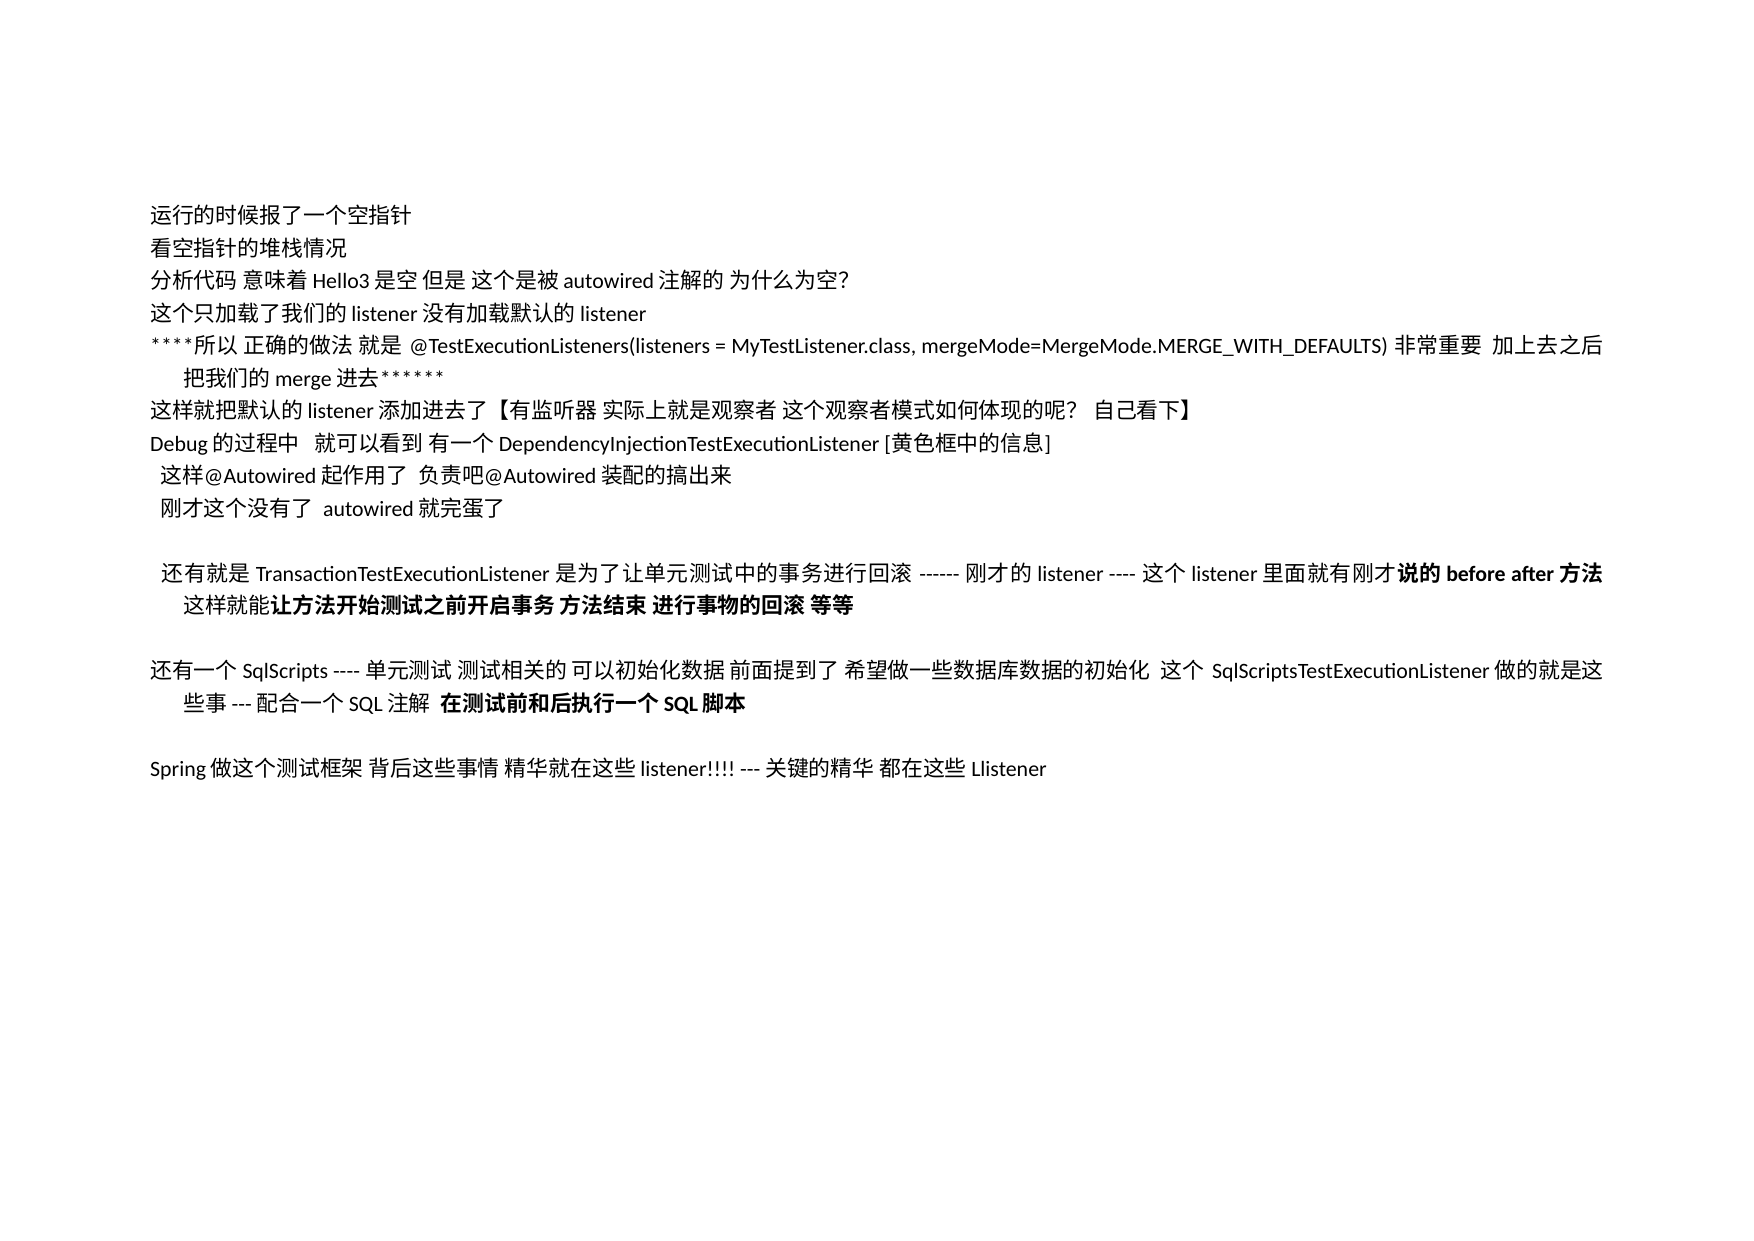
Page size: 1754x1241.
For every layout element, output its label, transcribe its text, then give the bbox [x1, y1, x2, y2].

text 还有就是TransactionTestExecutionListener是为了让单元测试中的事务进行回滚 ------ 刚才的listener ---- 这个listener里面就有刚才说的before after方法 这样就能让方法开始测试之前开启事务 方法结束 进行事物的回滚 等等 [150, 555, 1604, 620]
text Spring做这个测试框架 背后这些事情 精华就在这些listener!!!! --- 关键的精华 都在这些Llistener [150, 750, 1604, 783]
text Debug的过程中 就可以看到 有一个DependencyInjectionTestExecutionListener [黄色框中的信息] [150, 425, 1604, 458]
text 运行的时候报了一个空指针 [150, 198, 1604, 230]
text 还有一个SqlScripts ---- 单元测试 测试相关的 可以初始化数据 前面提到了 希望做一些数据库数据的初始化 这个SqlScriptsTestExecutionListener做的就是这些事 --- 配合一个SQL注解 在测试前和后执行一个SQL脚本 [150, 653, 1604, 718]
text 这样就把默认的listener添加进去了【有监听器 实际上就是观察者 这个观察者模式如何体现的呢？ 自己看下】 [150, 393, 1604, 425]
text 看空指针的堆栈情况 [150, 230, 1604, 263]
text 分析代码 意味着Hello3是空 但是 这个是被autowired注解的 为什么为空？ [150, 263, 1604, 295]
text ****所以 正确的做法 就是 @TestExecutionListeners(listeners = MyTestListener.class, mergeMode=MergeMode.MERGE_WITH_DEFAULTS) 非常重要 加上去之后 把我们的merge进去****** [150, 328, 1604, 393]
text 这样@Autowired起作用了 负责吧@Autowired装配的搞出来 [150, 458, 1604, 490]
text 这个只加载了我们的listener 没有加载默认的listener [150, 295, 1604, 328]
text 刚才这个没有了 autowired就完蛋了 [150, 490, 1604, 523]
